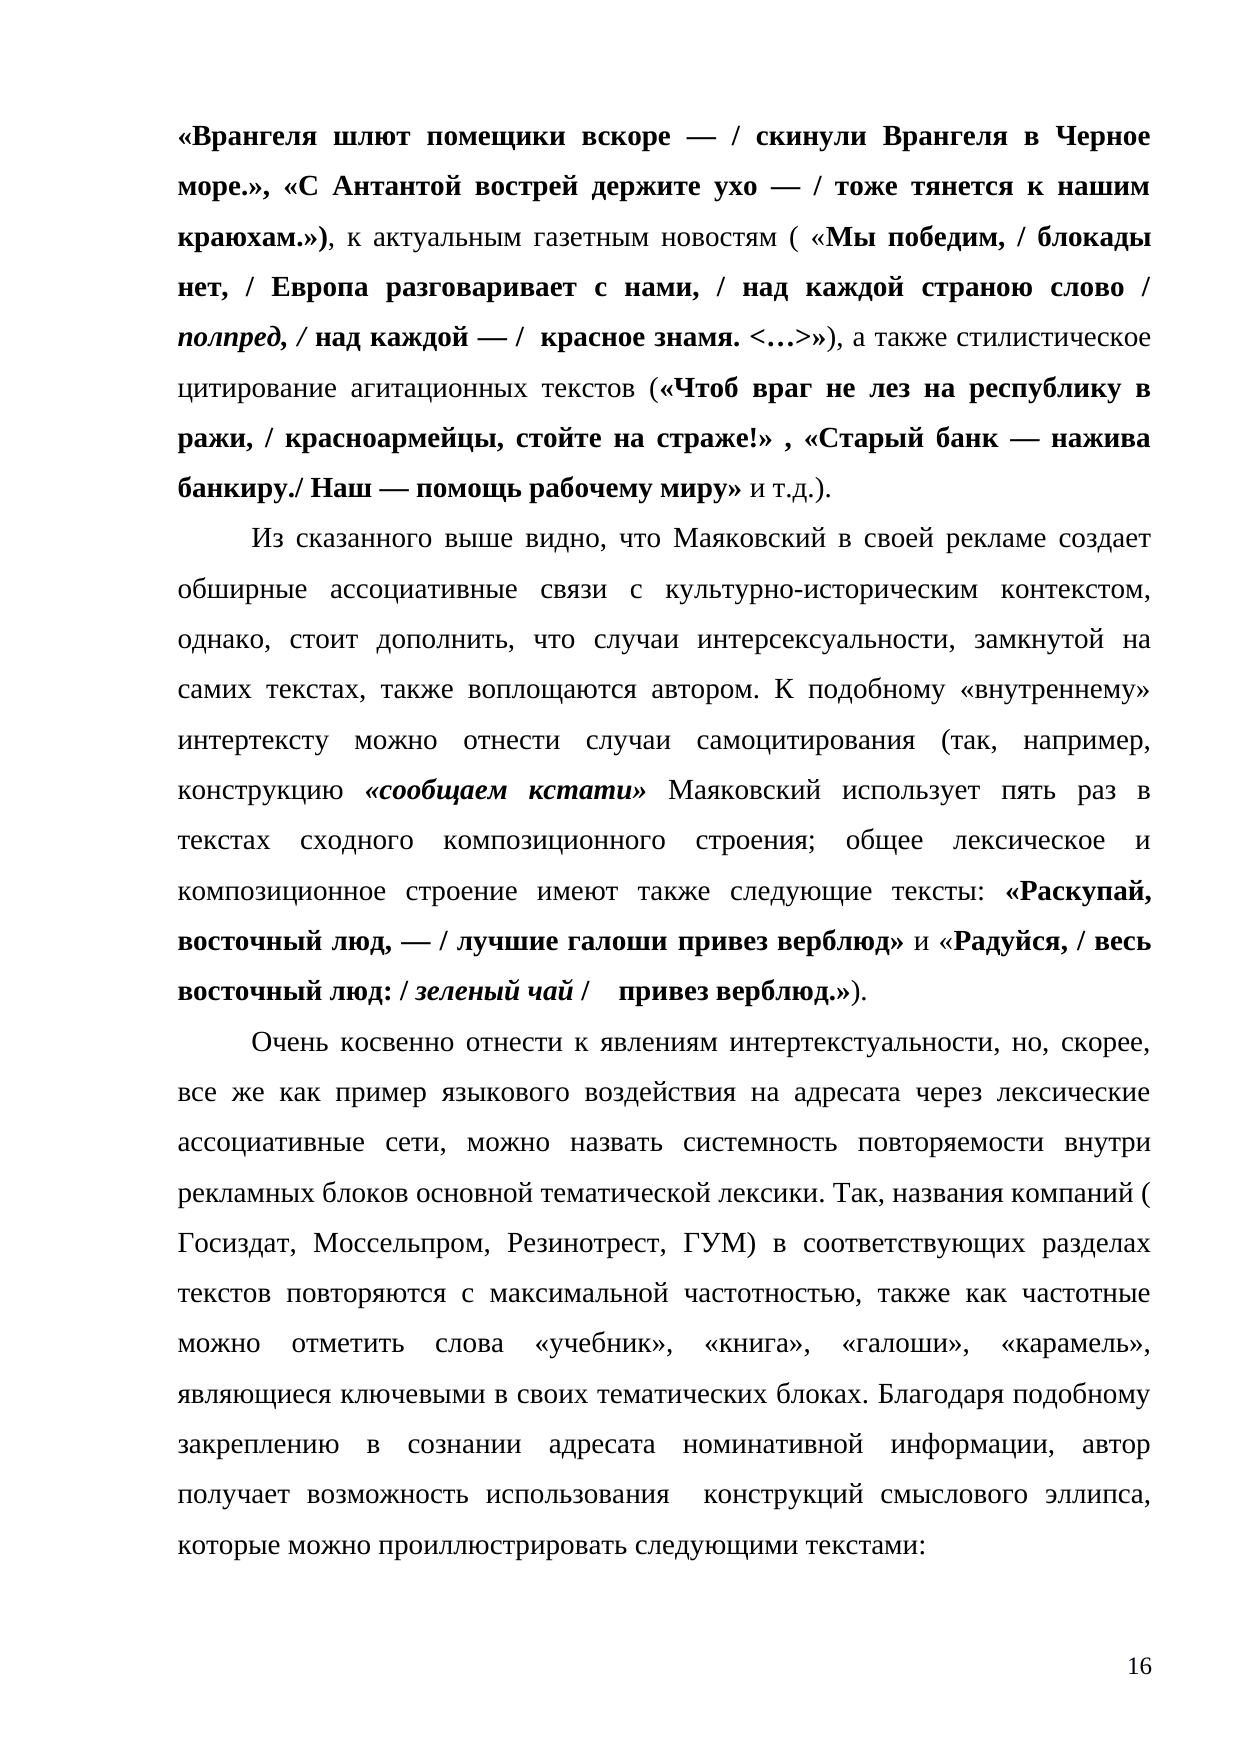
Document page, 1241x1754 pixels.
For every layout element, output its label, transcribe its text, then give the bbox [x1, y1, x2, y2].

text Из сказанного выше видно, что Маяковский в своей рекламе создает обширные ассоциативные связи с культурно-историческим контекстом, однако, стоит дополнить, что случаи интерсексуальности, замкнутой на самих текстах, также воплощаются автором. К подобному «внутреннему» интертексту можно отнести случаи самоцитирования (так, например, конструкцию «сообщаем кстати» Маяковский использует пять раз в текстах сходного композиционного строения; общее лексическое и композиционное строение имеют также следующие тексты: «Раскупай, восточный люд, — / лучшие галоши привез верблюд» и «Радуйся, / весь восточный люд: / зеленый чай / привез верблюд.»). [177, 521, 1152, 1007]
text Очень косвенно отнести к явлениям интертекстуальности, но, скорее, все же как пример языкового воздействия на адресата через лексические ассоциативные сети, можно назвать системность повторяемости внутри рекламных блоков основной тематической лексики. Так, названия компаний ( Госиздат, Моссельпром, Резинотрест, ГУМ) в соответствующих разделах текстов повторяются с максимальной частотностью, также как частотные можно отметить слова «учебник», «книга», «галоши», «карамель», являющиеся ключевыми в своих тематических блоках. Благодаря подобному закреплению в сознании адресата номинативной информации, автор получает возможность использования конструкций смыслового эллипса, которые можно проиллюстрировать следующими текстами: [177, 1024, 1152, 1560]
